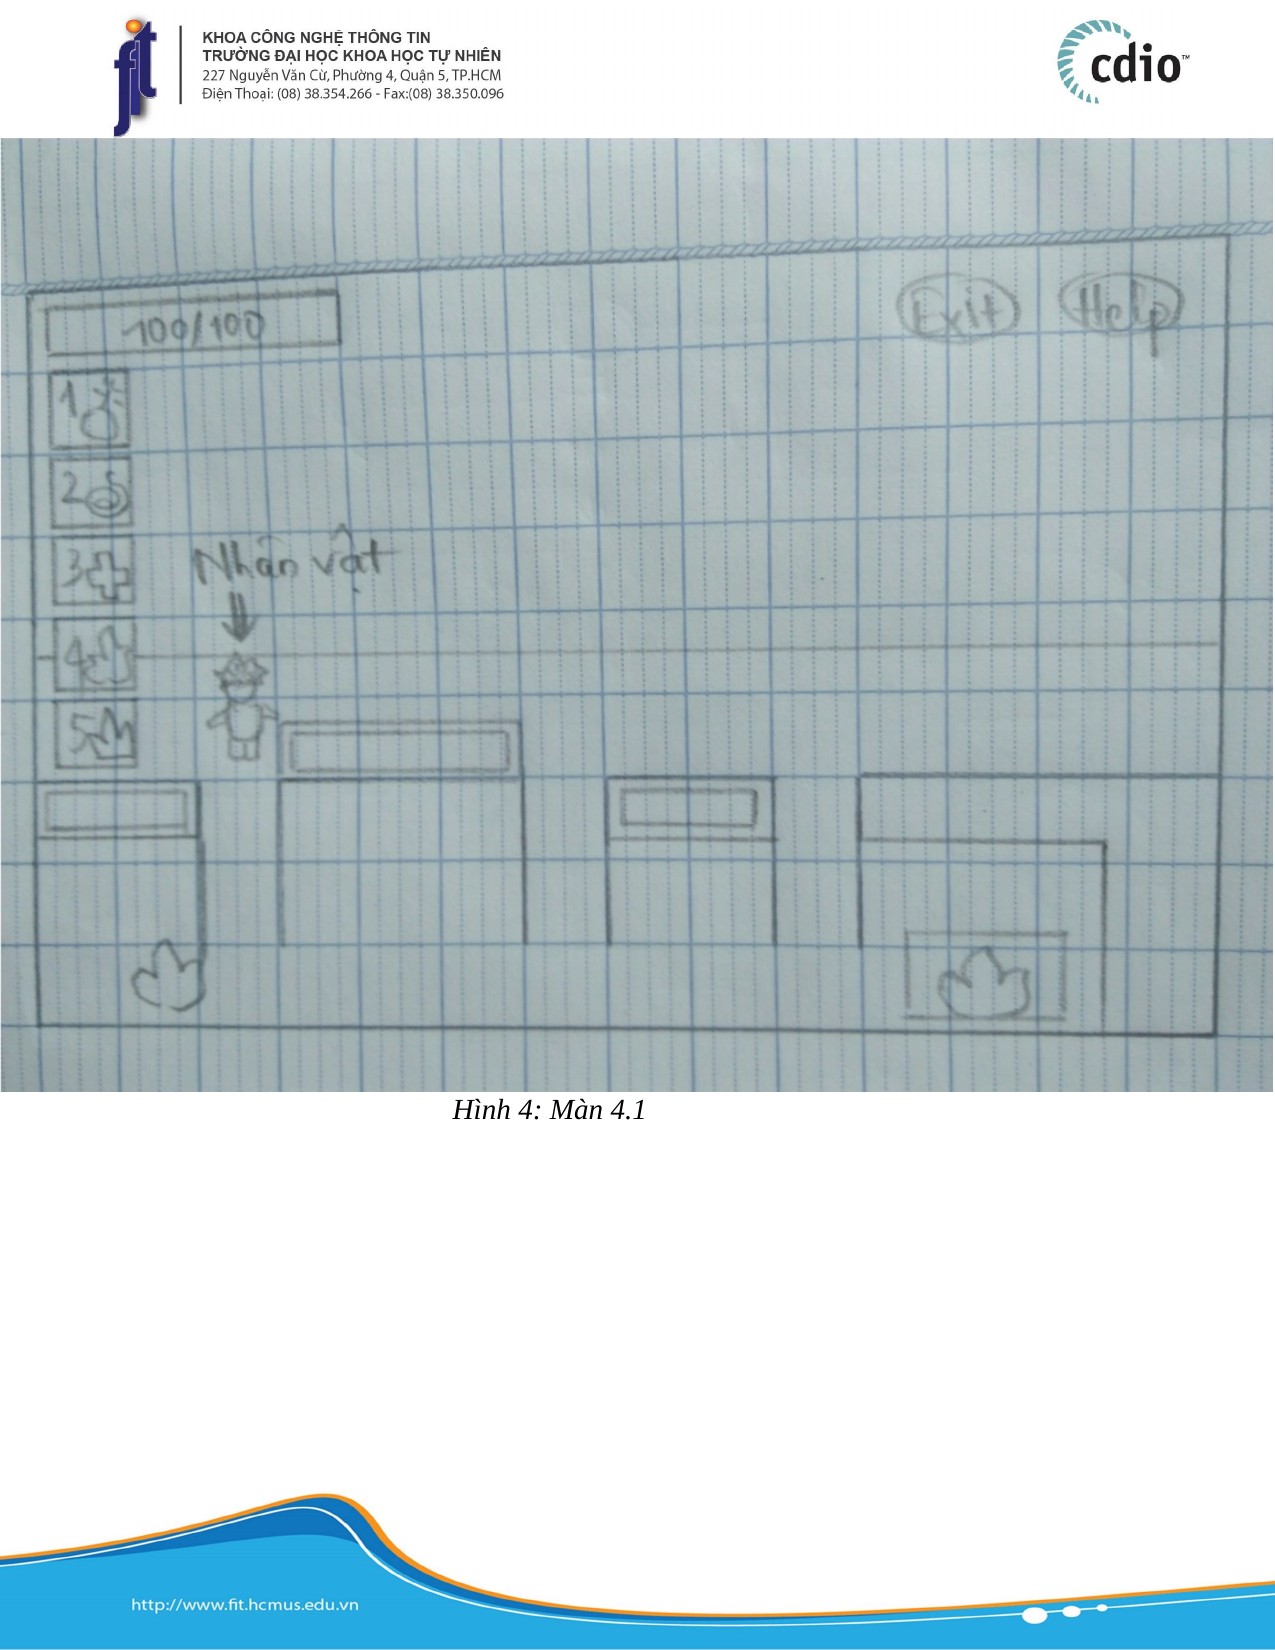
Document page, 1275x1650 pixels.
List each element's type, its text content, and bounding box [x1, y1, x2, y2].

text Hình 4: Màn 4.1 [0, 1092, 1102, 1125]
picture [2, 9, 1272, 1092]
picture [0, 1490, 1275, 1650]
